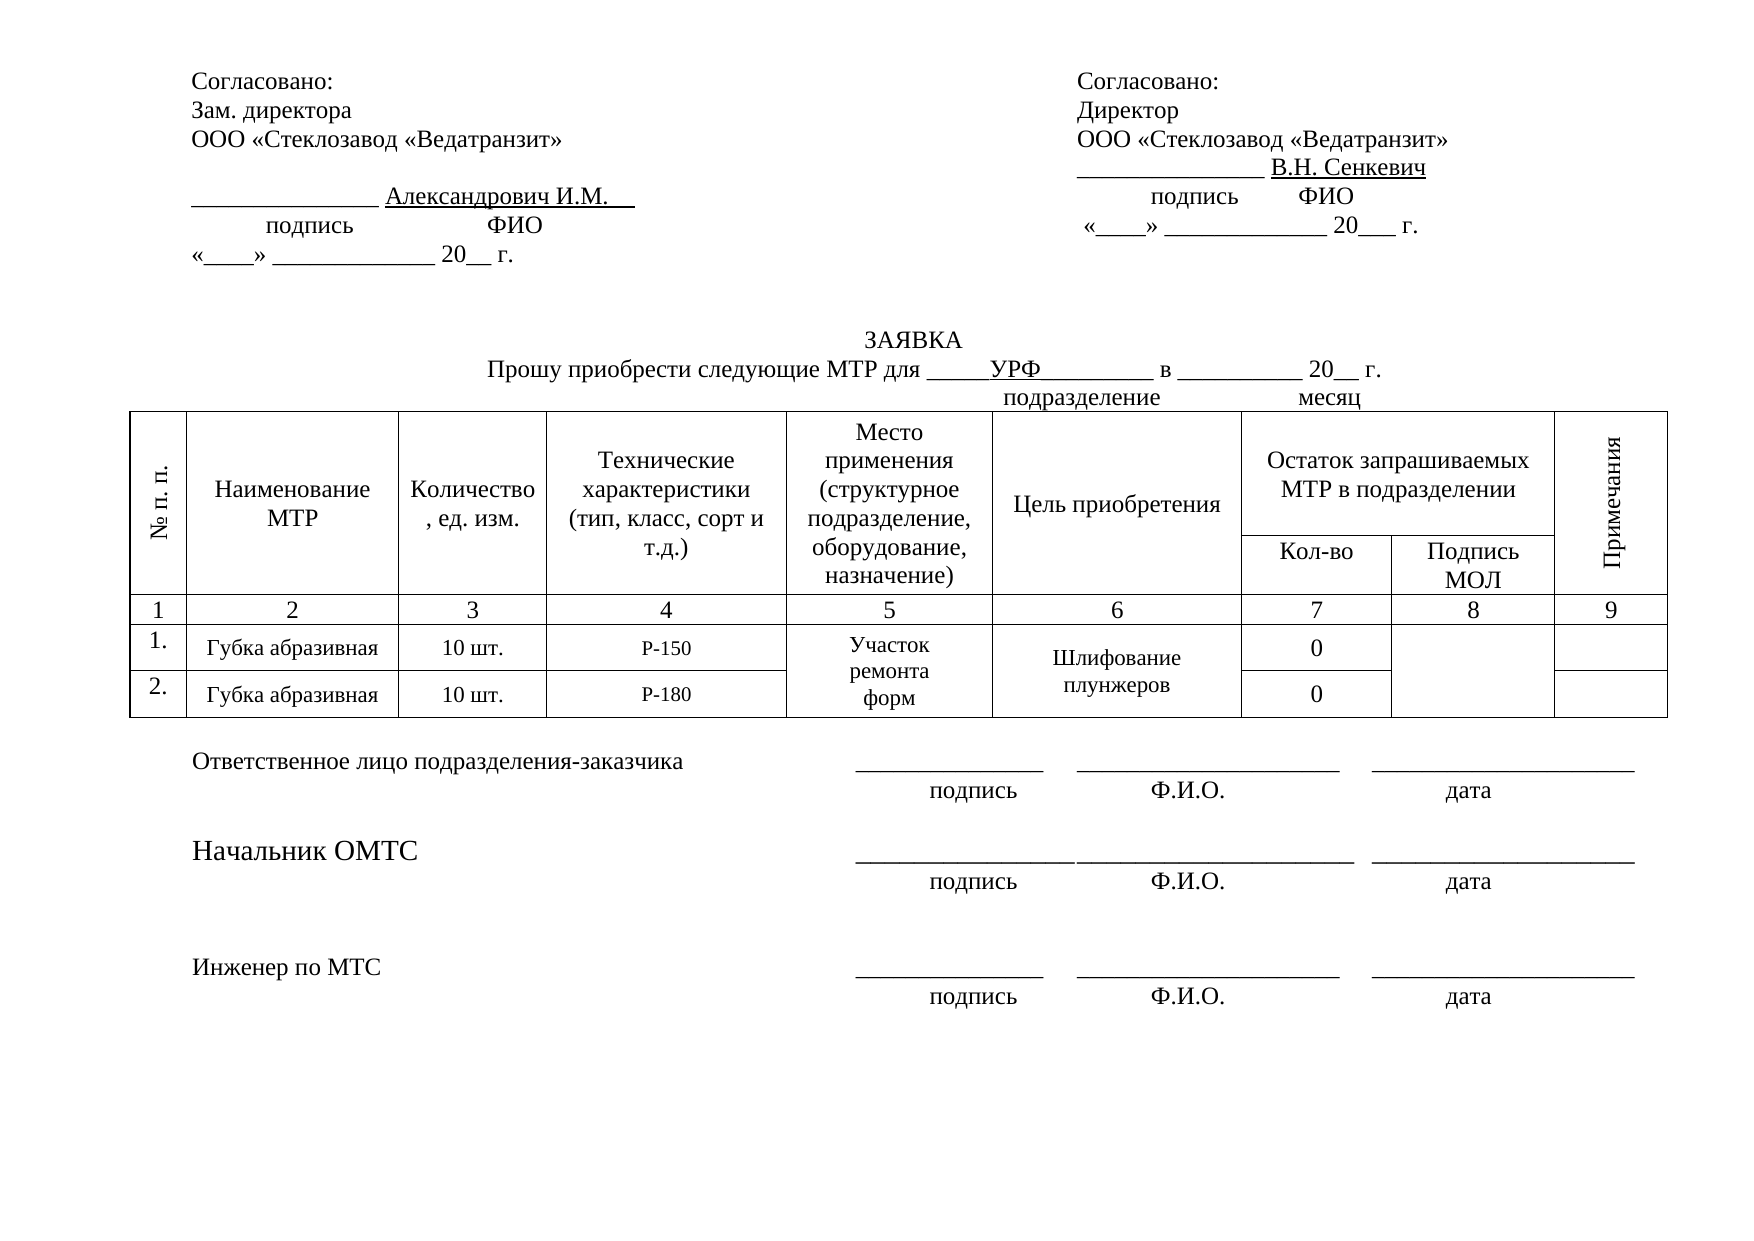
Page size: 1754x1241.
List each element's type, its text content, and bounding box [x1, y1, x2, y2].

table_header Количество, ед. изм. [399, 412, 546, 594]
table_cell 9 [1555, 595, 1667, 624]
table_cell Губка абразивная [187, 625, 398, 670]
table_cell [1555, 671, 1667, 717]
table_cell [1555, 625, 1667, 670]
text подпись ФИО «____» _____________ 20___ г. [192, 210, 1636, 239]
text Зам. директора Директор [118, 95, 1636, 124]
text Ответственное лицо подразделения-заказчика _______________ _____________________ _____________________ [81, 746, 1636, 775]
text подпись Ф.И.О. дата [81, 866, 1636, 895]
table_cell Р-180 [547, 671, 786, 717]
table_cell Р-150 [547, 625, 786, 670]
text Инженер по МТС _______________ _____________________ _____________________ [81, 952, 1636, 981]
table_header № п. п. [131, 412, 186, 594]
table_cell 2 [187, 595, 398, 624]
table_cell Губка абразивная [187, 671, 398, 717]
text Согласовано: Согласовано: [118, 66, 1636, 95]
table_cell 1 [131, 595, 186, 624]
text подпись Ф.И.О. дата [81, 981, 1636, 1010]
text _______________ Александрович И.М. подпись ФИО [118, 181, 1636, 210]
table_header Место применения (структурное подразделение, оборудование, назначение) [787, 412, 992, 594]
text ЗАЯВКА [118, 325, 1636, 354]
text «____» _____________ 20__ г. [118, 239, 1636, 267]
table_cell 10 шт. [399, 625, 546, 670]
table_cell 8 [1392, 595, 1554, 624]
table_cell 1. [131, 625, 186, 670]
table_header Примечания [1555, 412, 1667, 594]
table_cell 0 [1242, 671, 1391, 717]
text ООО «Стеклозавод «Ведатранзит» ООО «Стеклозавод «Ведатранзит» [118, 124, 1636, 152]
table_cell Шлифование плунжеров [993, 625, 1241, 717]
text подразделение месяц [118, 382, 1636, 411]
table_cell 10 шт. [399, 671, 546, 717]
table_cell Участок ремонта форм [787, 625, 992, 717]
table_cell [1392, 625, 1554, 717]
text Начальник ОМТС _______________ ___________________ __________________ [81, 833, 1636, 866]
table_cell 2. [131, 671, 186, 717]
table_header Технические характеристики (тип, класс, сорт и т.д.) [547, 412, 786, 594]
table_cell 0 [1242, 625, 1391, 670]
text подпись Ф.И.О. дата [81, 775, 1636, 804]
table_header Наименование МТР [187, 412, 398, 594]
table_cell Подпись МОЛ [1392, 536, 1554, 594]
table_header Цель приобретения [993, 412, 1241, 594]
text _______________ В.Н. Сенкевич [118, 152, 1636, 181]
table_cell 7 [1242, 595, 1391, 624]
table_cell 6 [993, 595, 1241, 624]
table_cell 4 [547, 595, 786, 624]
table_cell 3 [399, 595, 546, 624]
text Прошу приобрести следующие МТР для _____УРФ_________ в __________ 20__ г. [118, 354, 1636, 382]
table_cell 5 [787, 595, 992, 624]
table_cell Кол-во [1242, 536, 1391, 594]
table_header Остаток запрашиваемых МТР в подразделении [1242, 412, 1554, 535]
